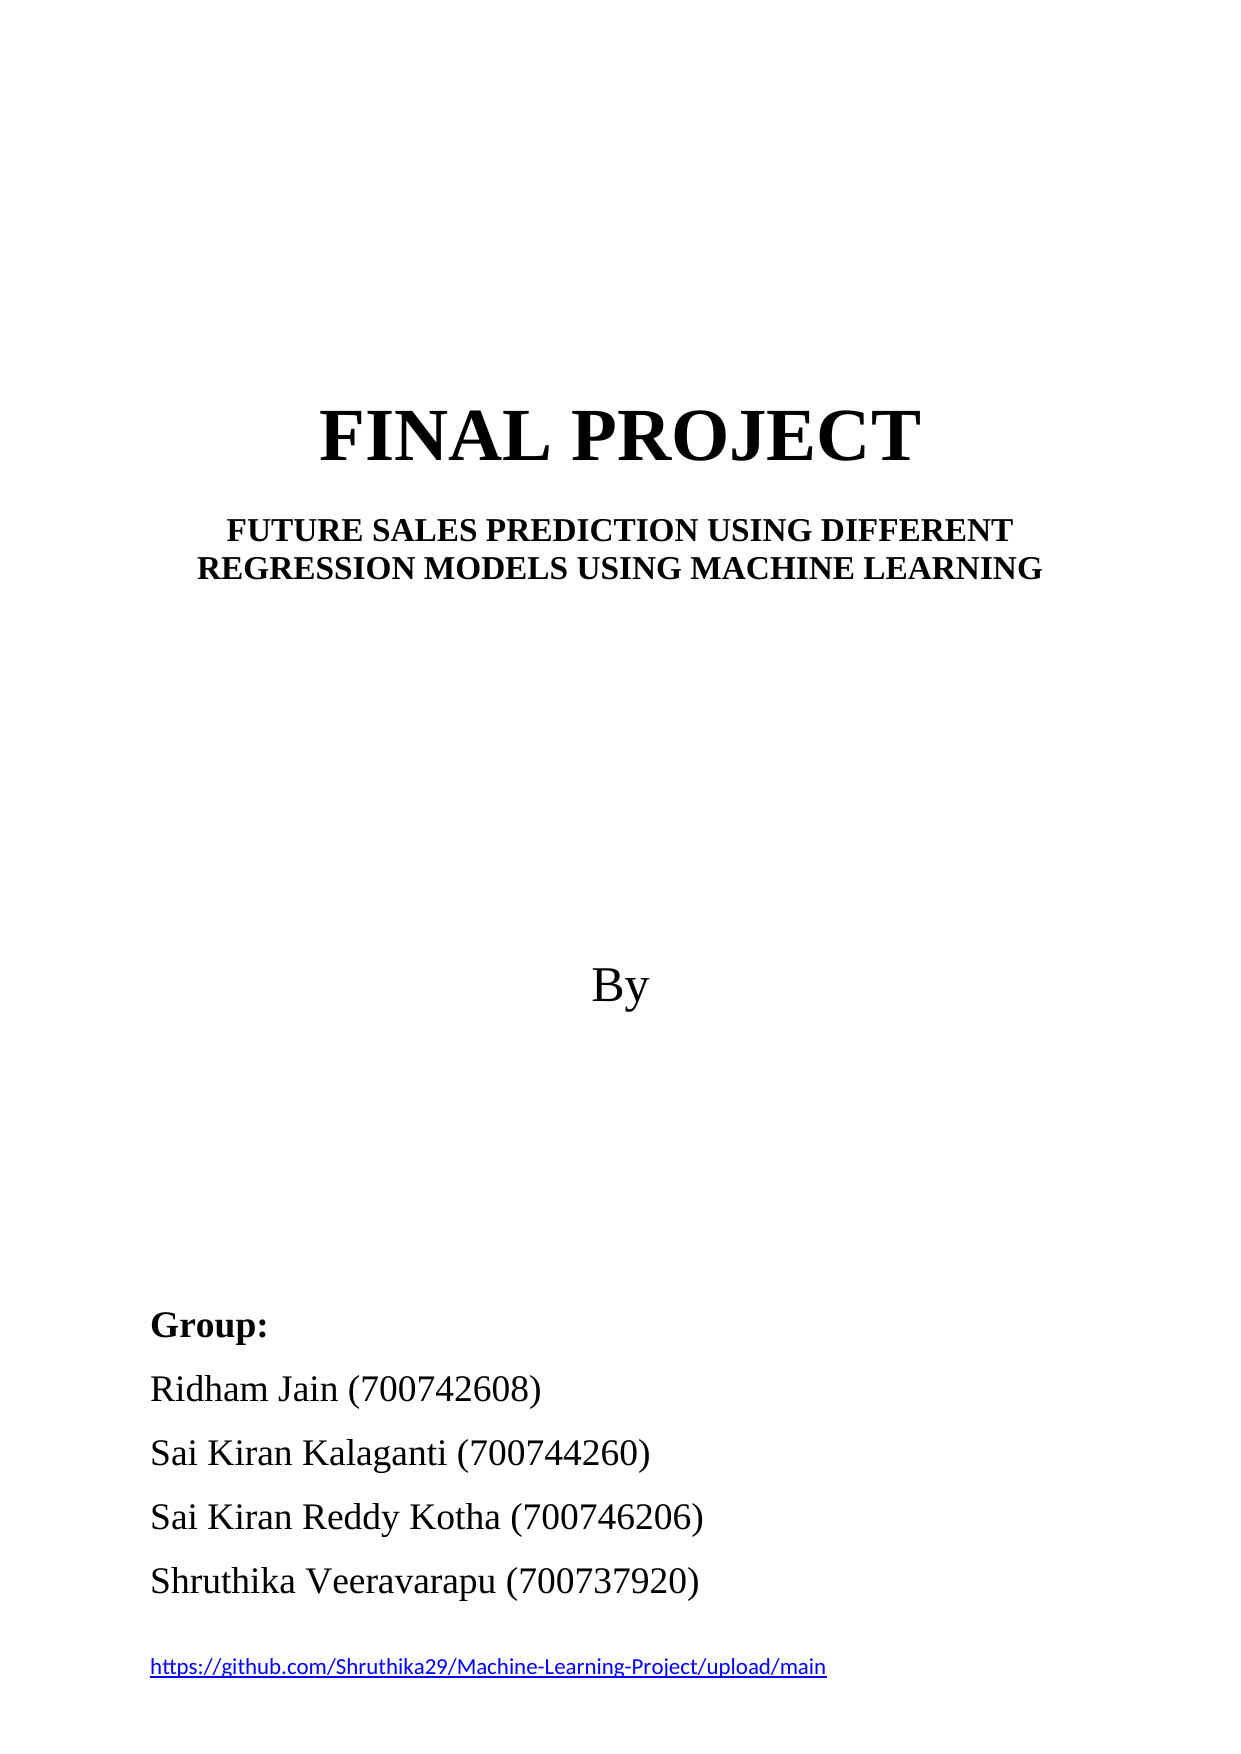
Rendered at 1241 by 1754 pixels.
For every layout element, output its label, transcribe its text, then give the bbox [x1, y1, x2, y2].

text Sai Kiran Reddy Kotha (700746206) [150, 1494, 1090, 1537]
text Group: [150, 1302, 1090, 1346]
text Sai Kiran Kalaganti (700744260) [150, 1430, 1090, 1473]
text Shruthika Veeravarapu (700737920) [150, 1558, 1090, 1601]
text By [150, 955, 1090, 1012]
text FUTURE SALES PREDICTION USING DIFFERENT REGRESSION MODELS USING MACHINE LEARNING [150, 510, 1090, 587]
text FINAL PROJECT [150, 390, 1090, 476]
text Ridham Jain (700742608) [150, 1366, 1090, 1409]
